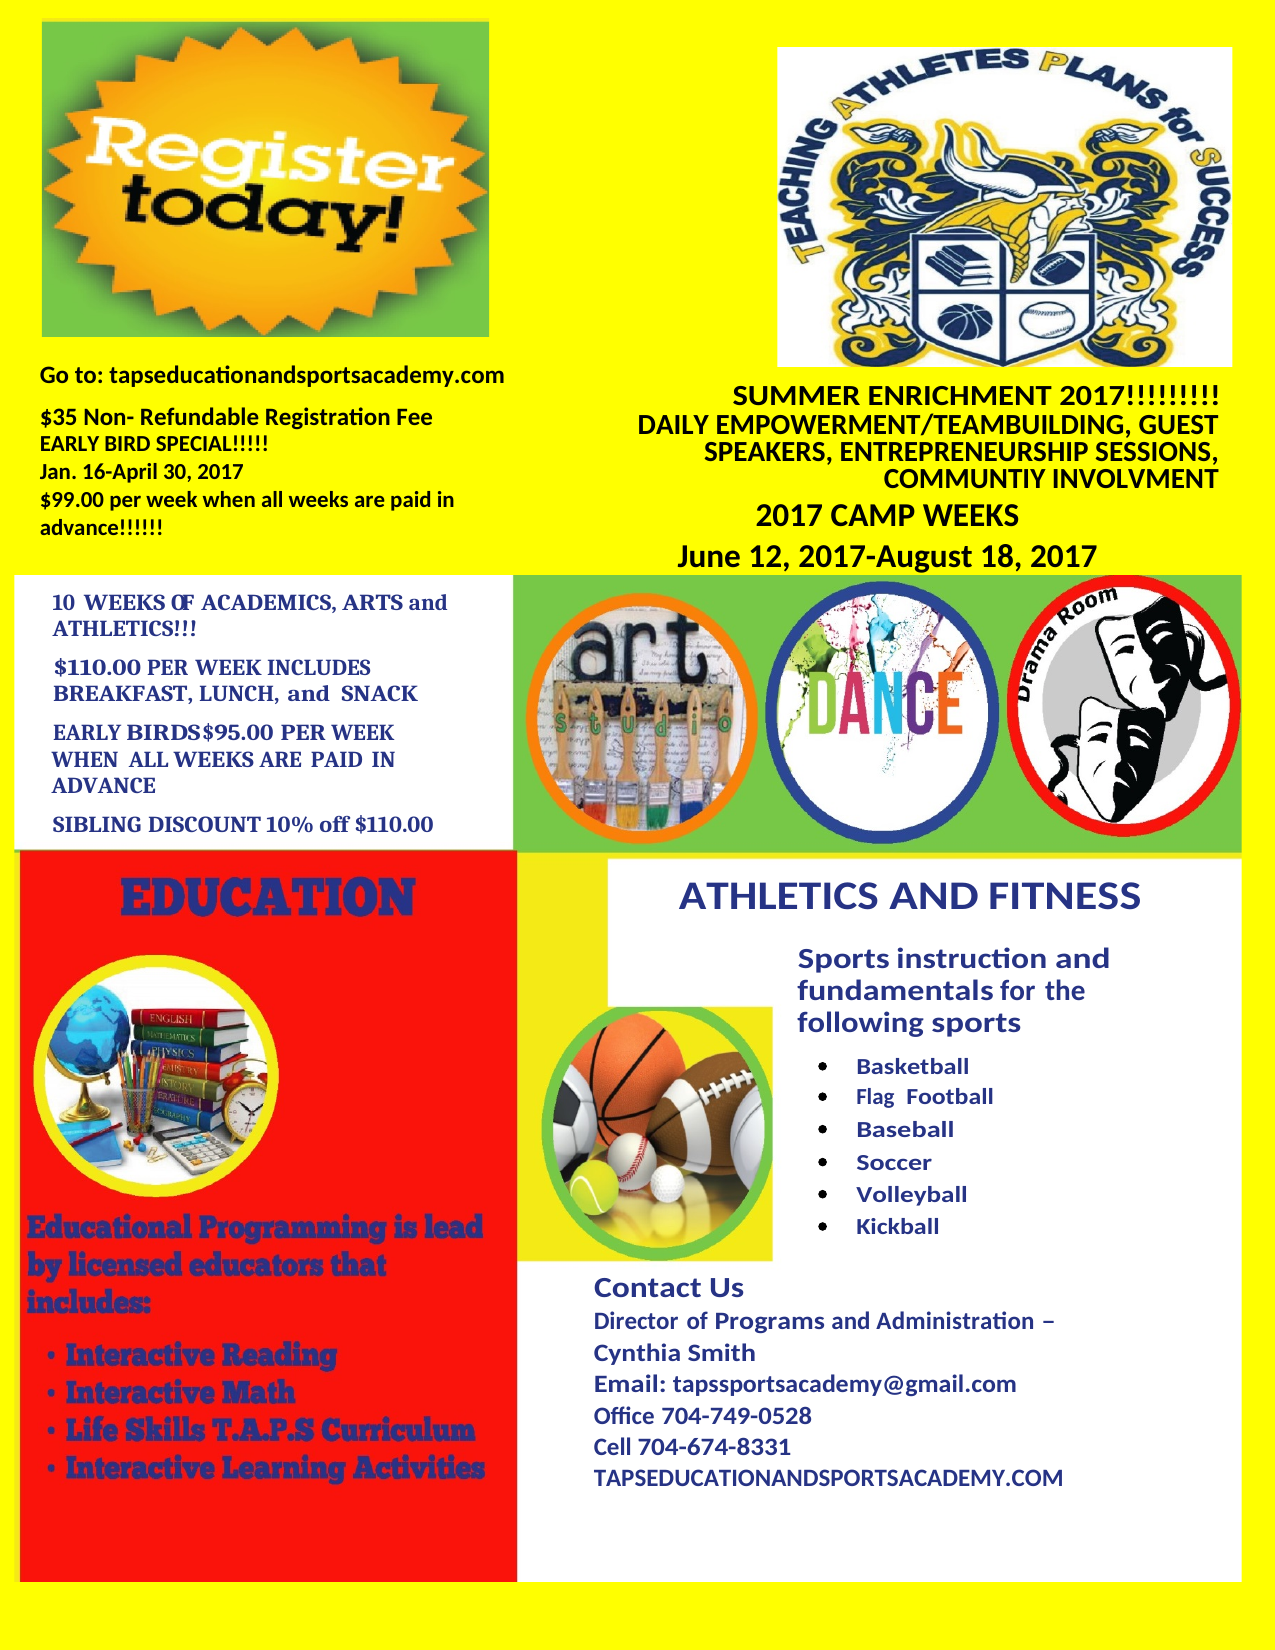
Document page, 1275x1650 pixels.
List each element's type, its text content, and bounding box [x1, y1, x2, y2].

text SUMMER ENRICHMENT 2017!!!!!!!!! [556, 377, 1221, 413]
text $99.00 per week when all weeks are paid in advance!!!!!! [39, 485, 527, 541]
picture [777, 47, 1233, 367]
text Sports instruction and fundamentals for the following sports [797, 942, 1215, 1039]
text EARLY BIRDS $95.00 PER WEEK WHEN ALL WEEKS ARE PAID IN ADVANCE [51, 720, 468, 799]
text $35 Non- Refundable Registration Fee [39, 408, 527, 429]
list Volleyball [818, 1177, 983, 1209]
text Contact Us [556, 1269, 1221, 1305]
text Go to: tapseducationandsportsacademy.com [39, 367, 527, 387]
text Cell 704-674-8331 [593, 1431, 1221, 1461]
list Kickball [818, 1209, 958, 1241]
text TAPSEDUCATIONANDSPORTSACADEMY.COM [593, 1462, 1221, 1492]
text Jan. 16-April 30, 2017 [39, 457, 527, 485]
text Director of Programs and Administration – [593, 1305, 1144, 1336]
text DAILY EMPOWERMENT/TEAMBUILDING, GUEST SPEAKERS, ENTREPRENEURSHIP SESSIONS, COMMUNTIY INVOLVMENT [556, 413, 1219, 494]
text 2017 CAMP WEEKS [556, 494, 1219, 535]
text Office 704-749-0528 [593, 1400, 1221, 1430]
list Basketball [818, 1052, 985, 1080]
text EARLY BIRD SPECIAL!!!!! [39, 429, 527, 457]
text $110.00 PER WEEK INCLUDES BREAKFAST, LUNCH, and SNACK [53, 654, 448, 707]
text SIBLING DISCOUNT 10% off $110.00 [53, 812, 529, 838]
text ATHLETICS AND FITNESS [611, 870, 1211, 919]
picture [41, 18, 490, 337]
list Flag Football [818, 1080, 1221, 1111]
picture [14, 575, 1242, 1582]
text Cynthia Smith [593, 1337, 1144, 1367]
text June 12, 2017-August 18, 2017 [556, 535, 1219, 576]
list Baseball [818, 1111, 961, 1144]
text Email: tapssportsacademy@gmail.com [593, 1368, 1144, 1399]
text 10 WEEKS OF ACADEMICS, ARTS and ATHLETICS!!! [52, 589, 497, 642]
list Soccer [818, 1144, 934, 1177]
